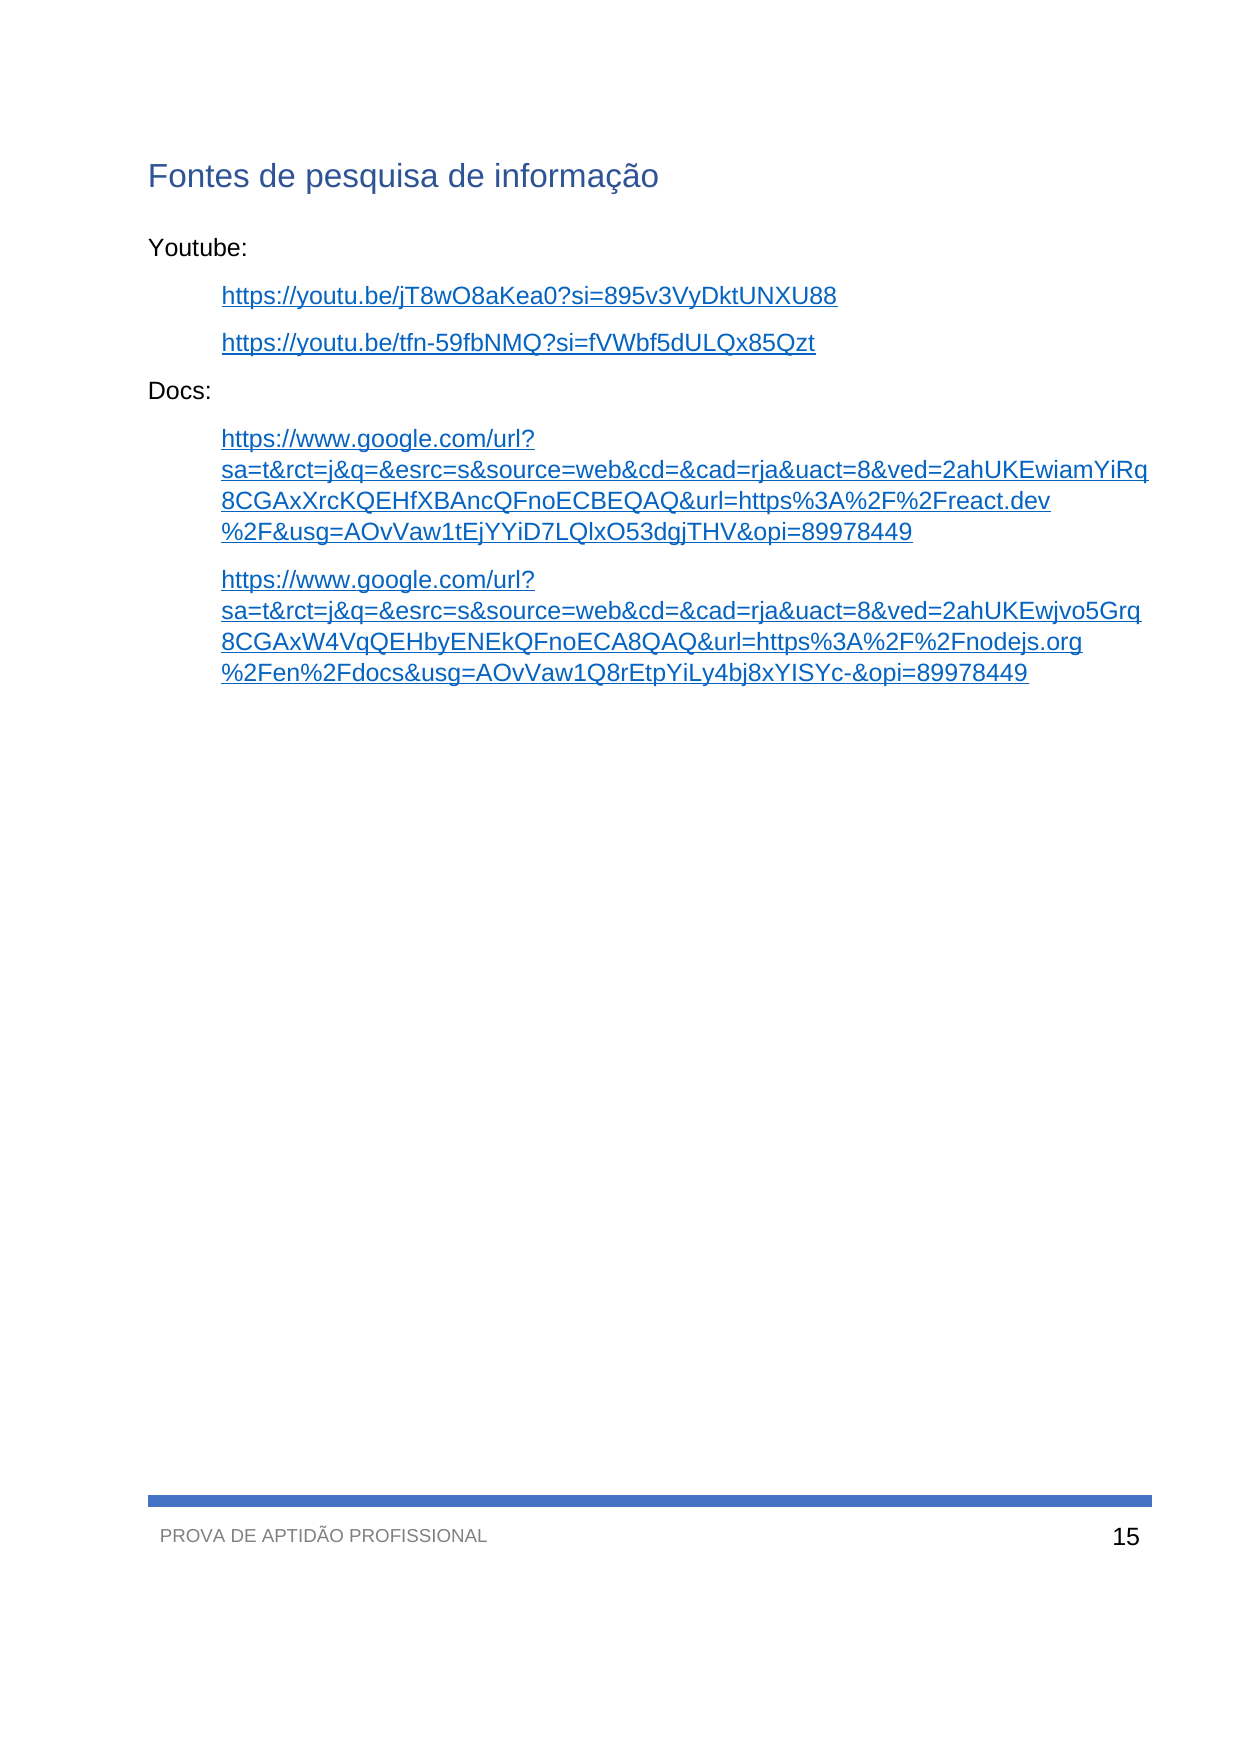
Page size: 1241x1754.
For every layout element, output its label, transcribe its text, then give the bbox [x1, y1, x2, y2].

subtitle Fontes de pesquisa de informação [148, 156, 1152, 194]
text https://www.google.com/url?sa=t&rct=j&q=&esrc=s&source=web&cd=&cad=rja&uact=8&ved=2ahUKEwjvo5Grq8CGAxW4VqQEHbyENEkQFnoECA8QAQ&url=https%3A%2F%2Fnodejs.org%2Fen%2Fdocs&usg=AOvVaw1Q8rEtpYiLy4bj8xYISYc-&opi=89978449 [221, 565, 1152, 687]
text https://youtu.be/tfn-59fbNMQ?si=fVWbf5dULQx85Qzt [148, 328, 1152, 357]
text https://www.google.com/url?sa=t&rct=j&q=&esrc=s&source=web&cd=&cad=rja&uact=8&ved=2ahUKEwiamYiRq8CGAxXrcKQEHfXBAncQFnoECBEQAQ&url=https%3A%2F%2Freact.dev%2F&usg=AOvVaw1tEjYYiD7LQlxO53dgjTHV&opi=89978449 [221, 424, 1152, 546]
text Docs: [148, 376, 1152, 405]
text Youtube: [148, 233, 1152, 262]
text https://youtu.be/jT8wO8aKea0?si=895v3VyDktUNXU88 [148, 281, 1152, 309]
